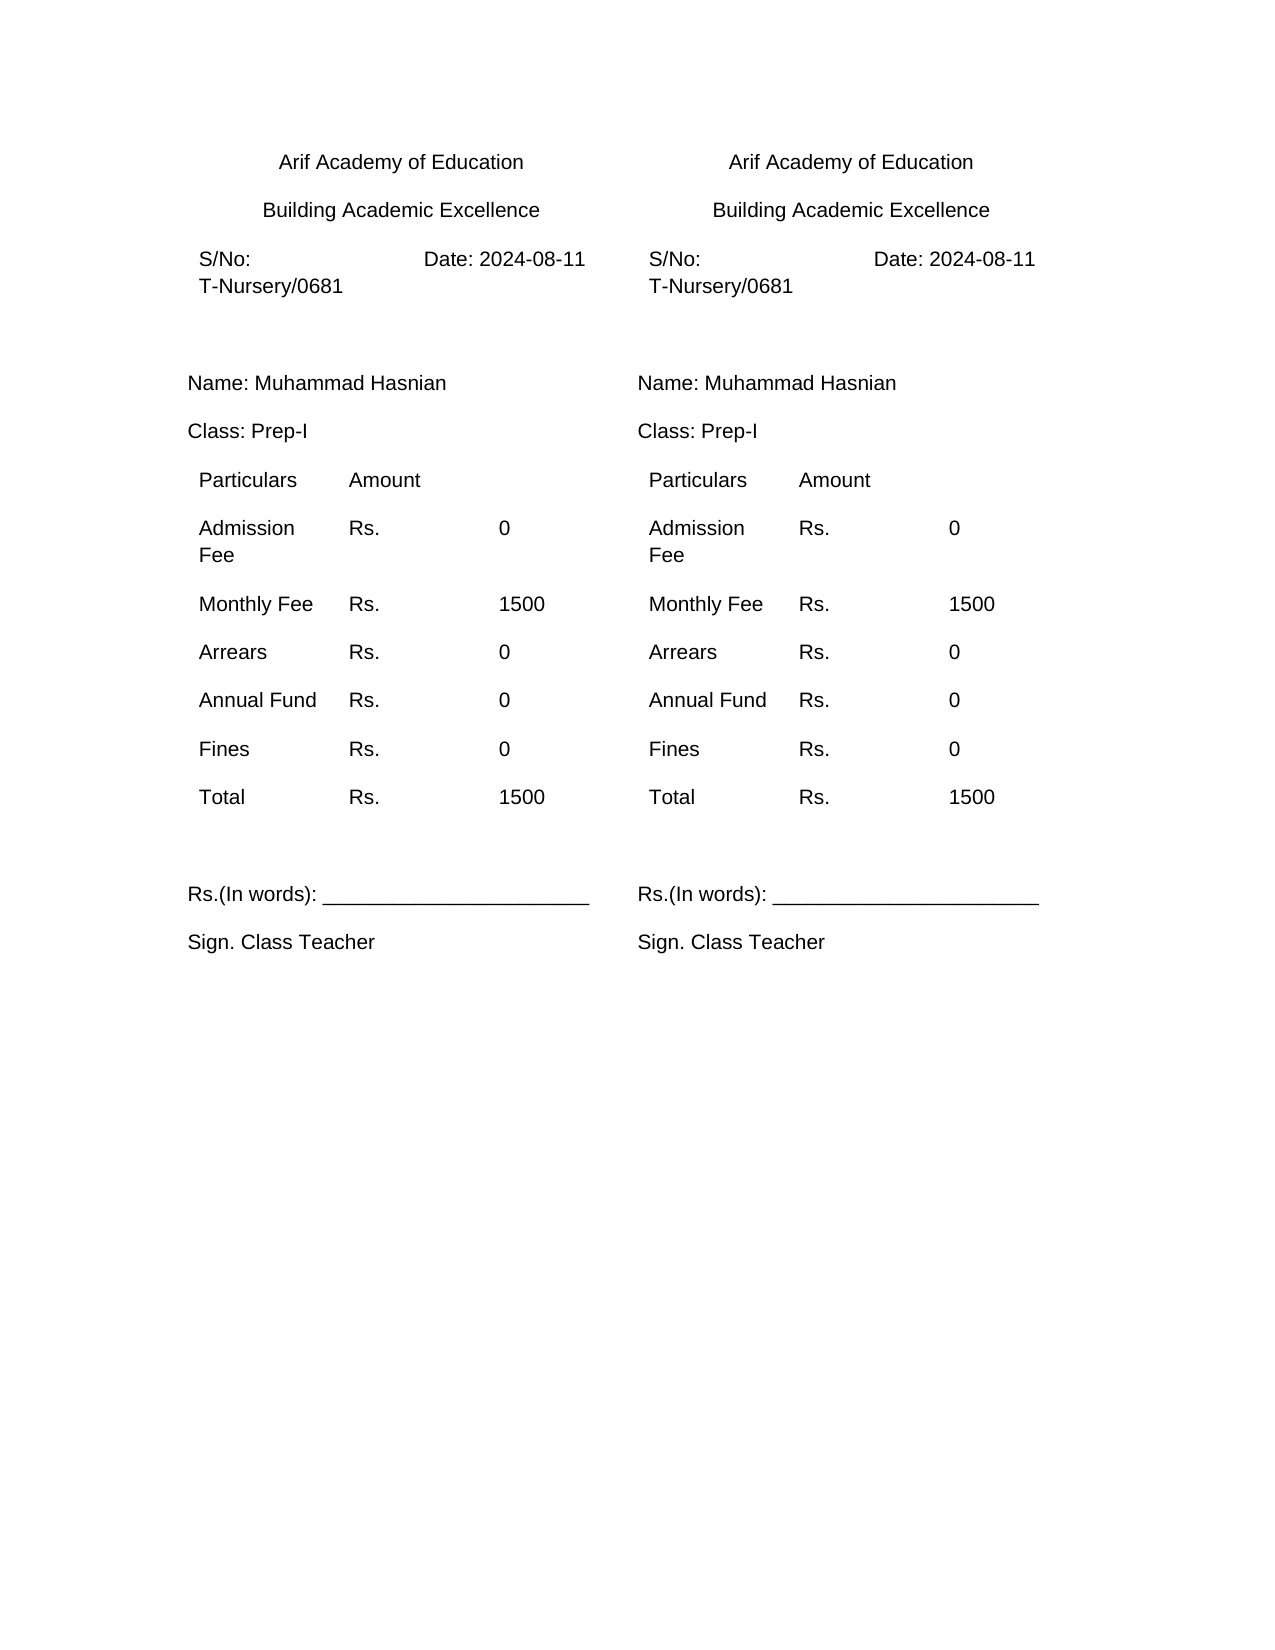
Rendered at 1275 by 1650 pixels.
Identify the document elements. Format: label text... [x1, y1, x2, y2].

table_header Arif Academy of Education Building Academic Excellence Name: Muhammad Hasnian Class: Prep-I Rs.(In words): _______________________ Sign. Class Teacher [176, 150, 626, 978]
table_header Arif Academy of Education Building Academic Excellence Name: Muhammad Hasnian Class: Prep-I Rs.(In words): _______________________ Sign. Class Teacher [626, 150, 1076, 978]
